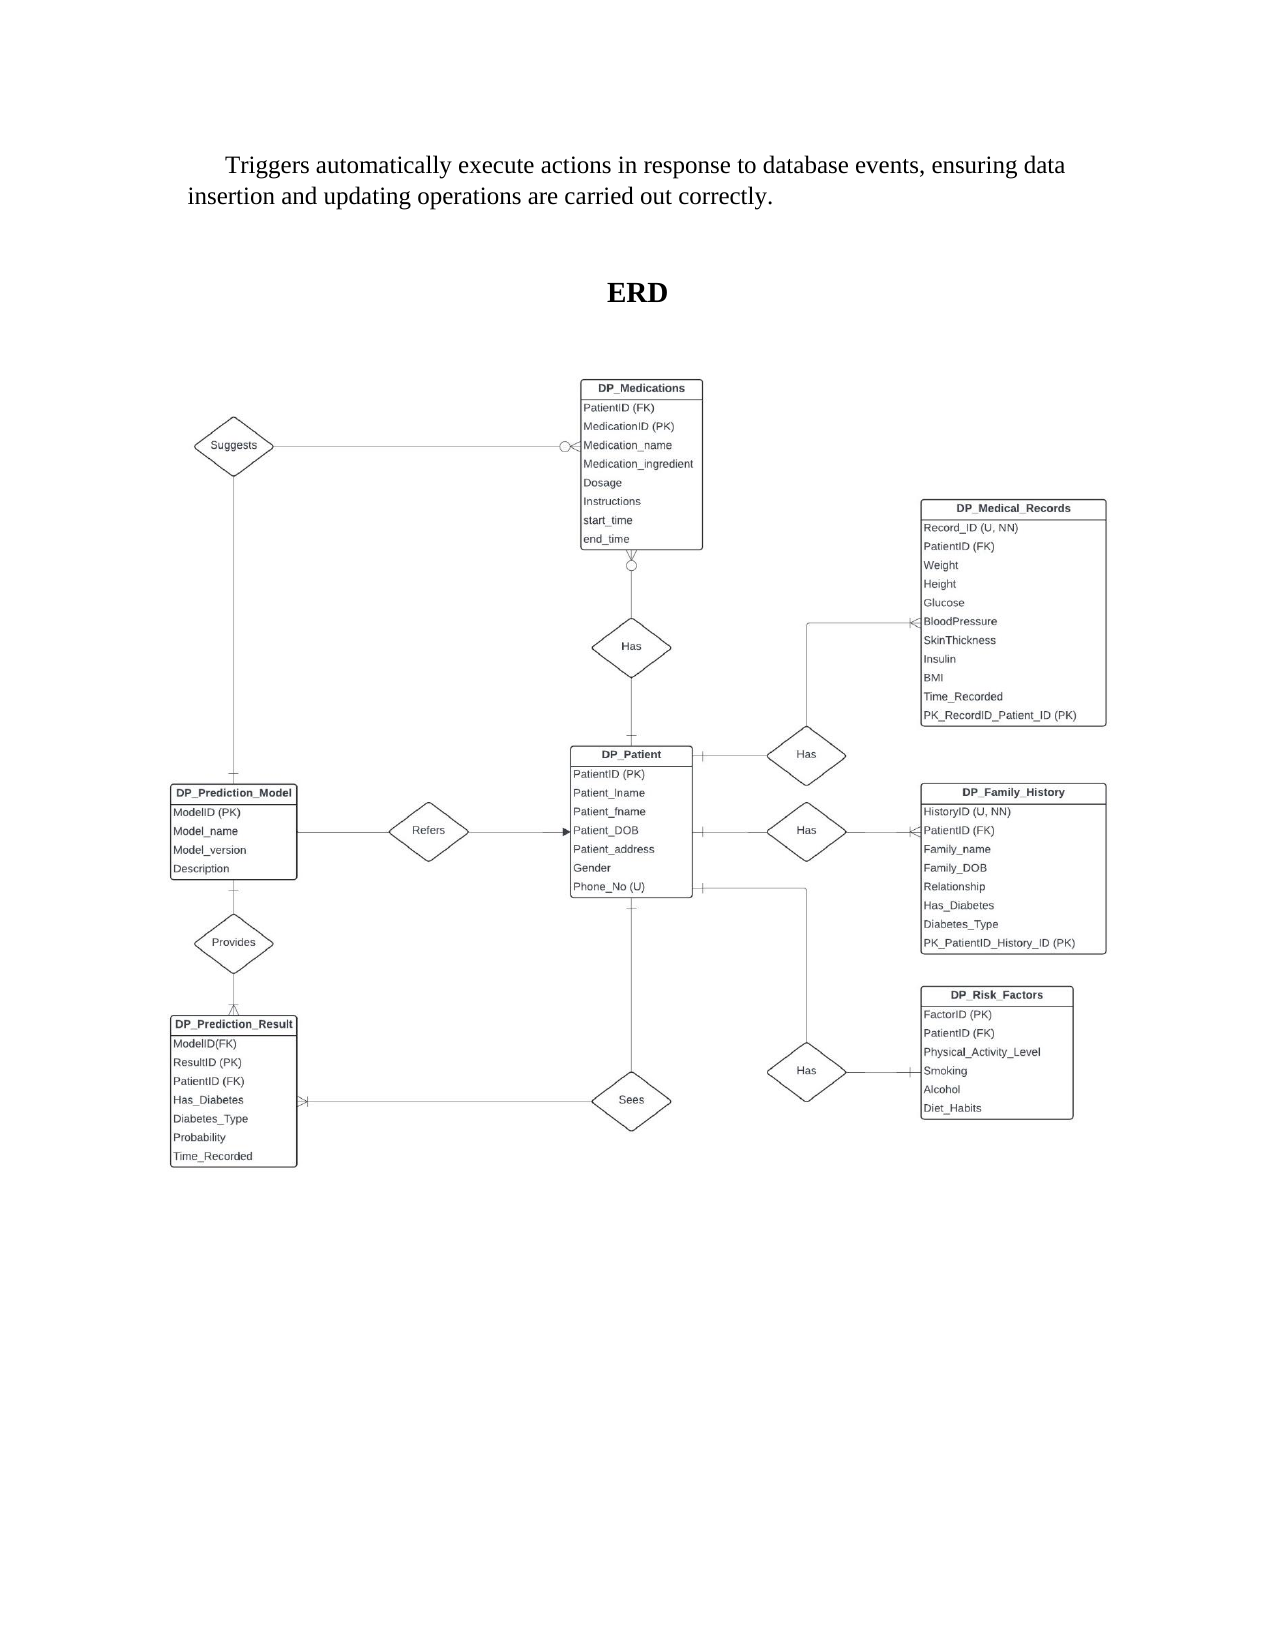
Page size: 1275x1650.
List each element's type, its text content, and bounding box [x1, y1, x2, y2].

picture [150, 359, 1125, 1187]
text Triggers automatically execute actions in response to database events, ensuring data insertion and updating operations are carried out correctly. [187, 150, 1125, 210]
subtitle ERD [150, 276, 1125, 309]
